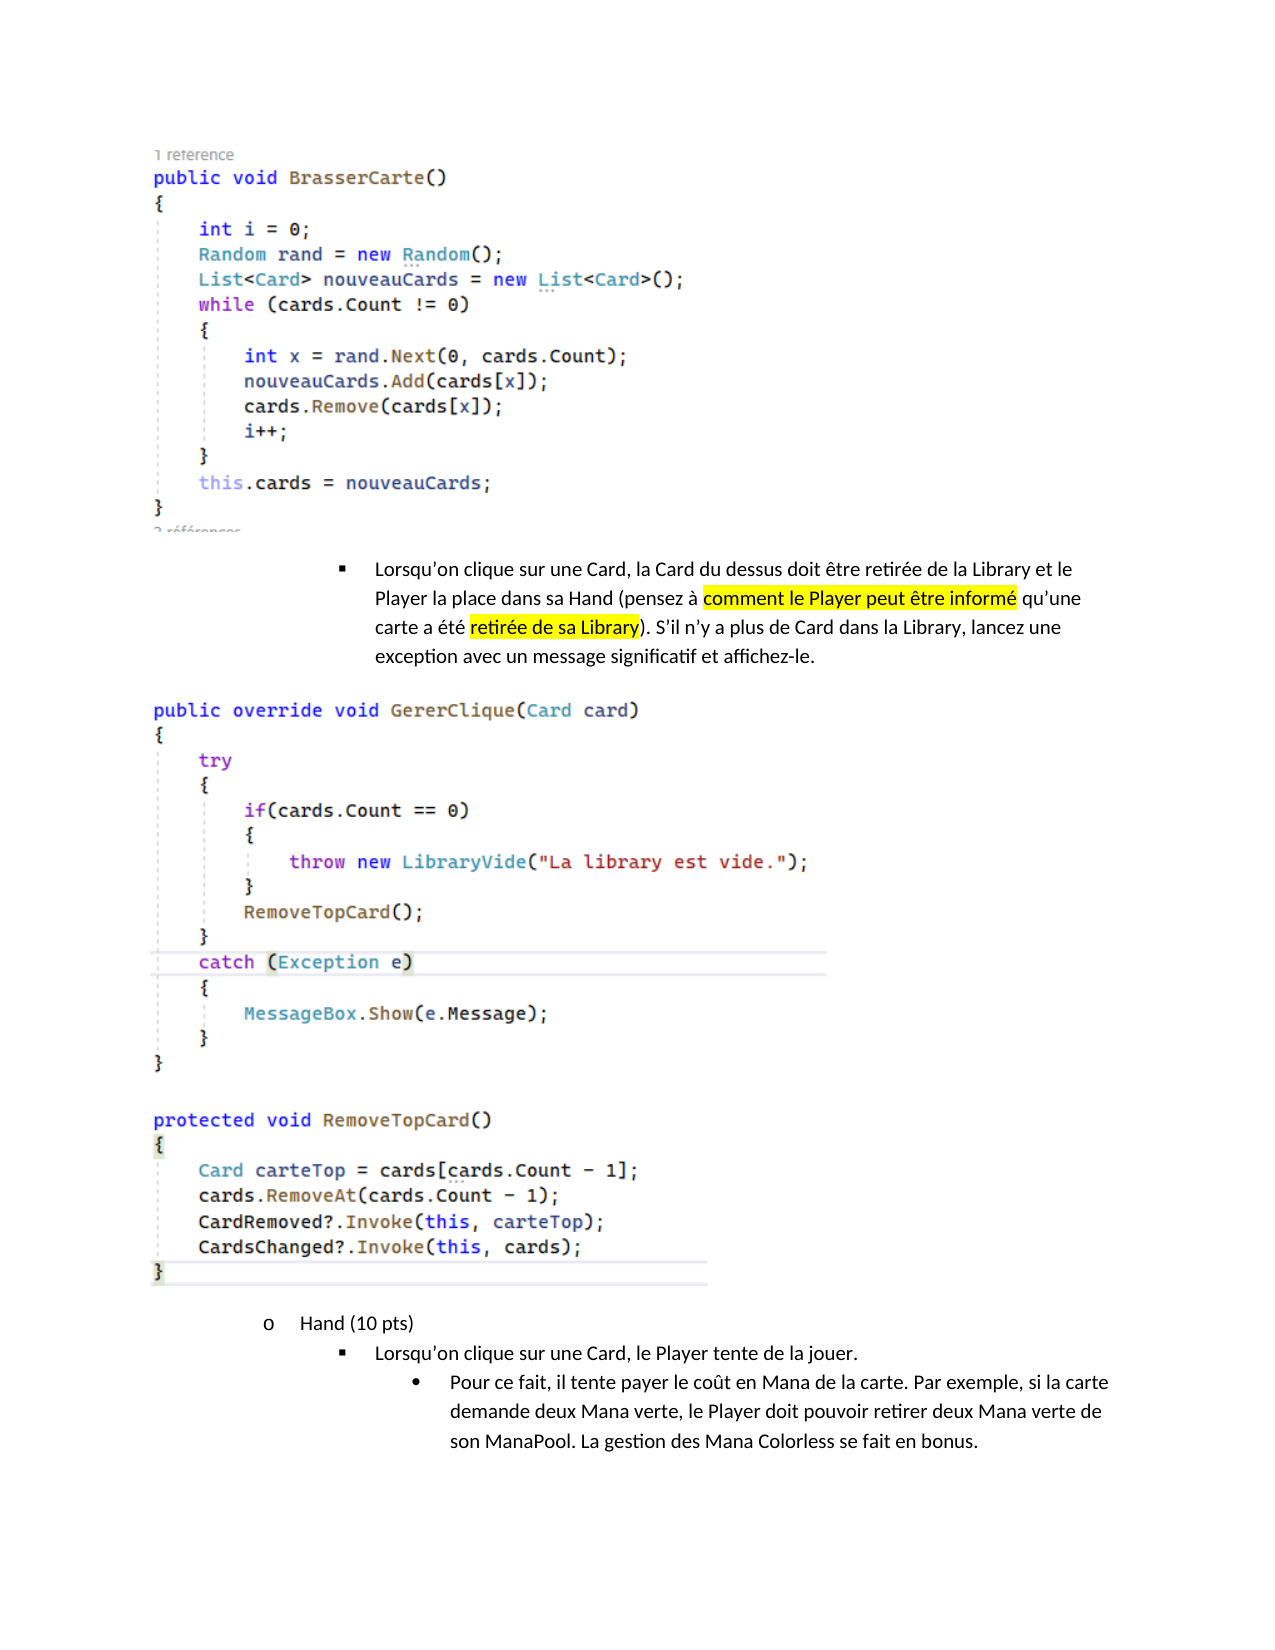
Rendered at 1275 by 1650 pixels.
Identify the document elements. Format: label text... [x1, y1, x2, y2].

picture [150, 693, 827, 1085]
list Lorsqu’on clique sur une Card, le Player tente de la jouer. [337, 1340, 1125, 1366]
picture [150, 1109, 708, 1286]
list Pour ce fait, il tente payer le coût en Mana de la carte. Par exemple, si la carte demande deux Mana verte, le Player doit pouvoir retirer deux Mana verte de son ManaPool. La gestion des Mana Colorless se fait en bonus. [412, 1369, 1125, 1453]
picture [150, 150, 771, 532]
list Hand (10 pts) [262, 1310, 1125, 1336]
list Lorsqu’on clique sur une Card, la Card du dessus doit être retirée de la Library et le Player la place dans sa Hand (pensez à comment le Player peut être informé qu’une carte a été retirée de sa Library). S’il n’y a plus de Card dans la Library, lancez une exception avec un message significatif et affichez-le. [337, 556, 1125, 669]
